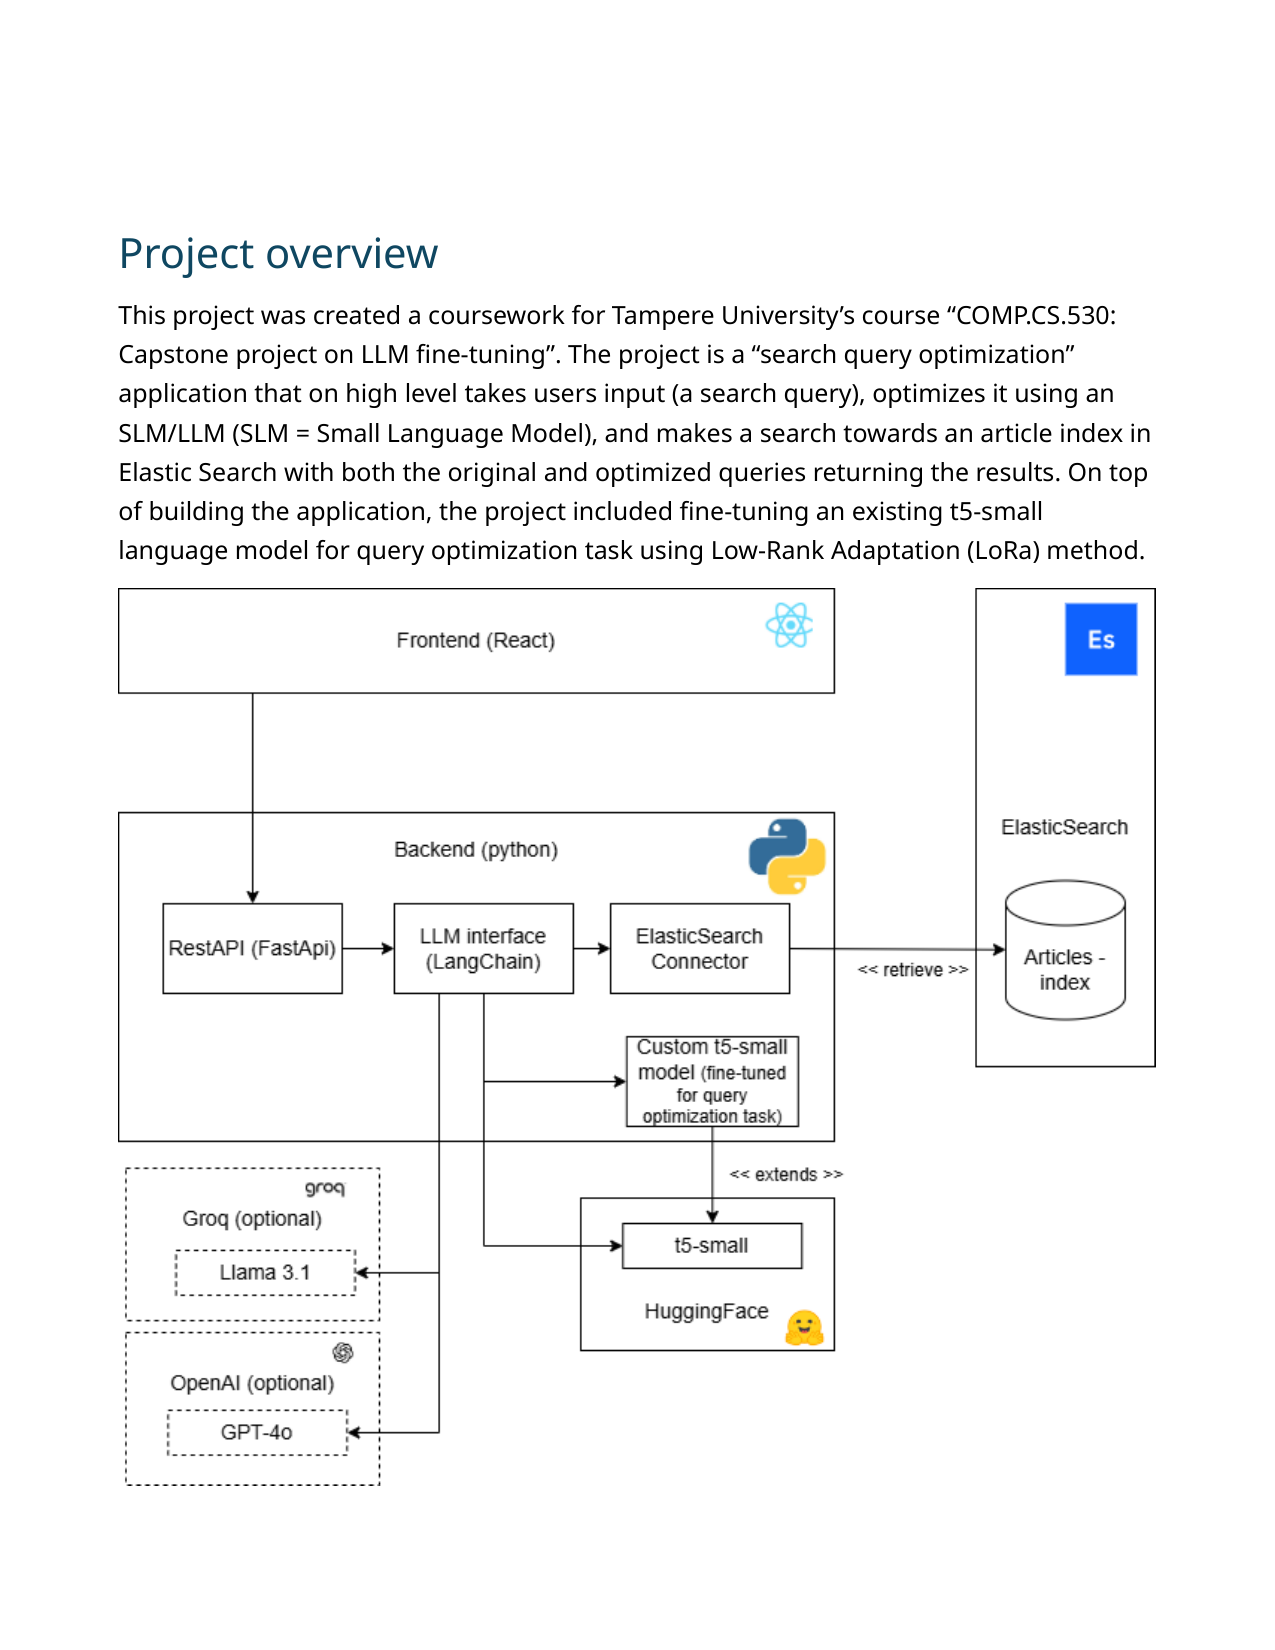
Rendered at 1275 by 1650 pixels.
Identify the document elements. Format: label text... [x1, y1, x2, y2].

subtitle Project overview [118, 224, 1157, 281]
picture [118, 588, 1156, 1486]
text This project was created a coursework for Tampere University’s course “COMP.CS.530: Capstone project on LLM fine-tuning”. The project is a “search query optimization” application that on high level takes users input (a search query), optimizes it using an SLM/LLM (SLM = Small Language Model), and makes a search towards an article index in Elastic Search with both the original and optimized queries returning the results. On top of building the application, the project included fine-tuning an existing t5-small language model for query optimization task using Low-Rank Adaptation (LoRa) method. [118, 298, 1157, 567]
